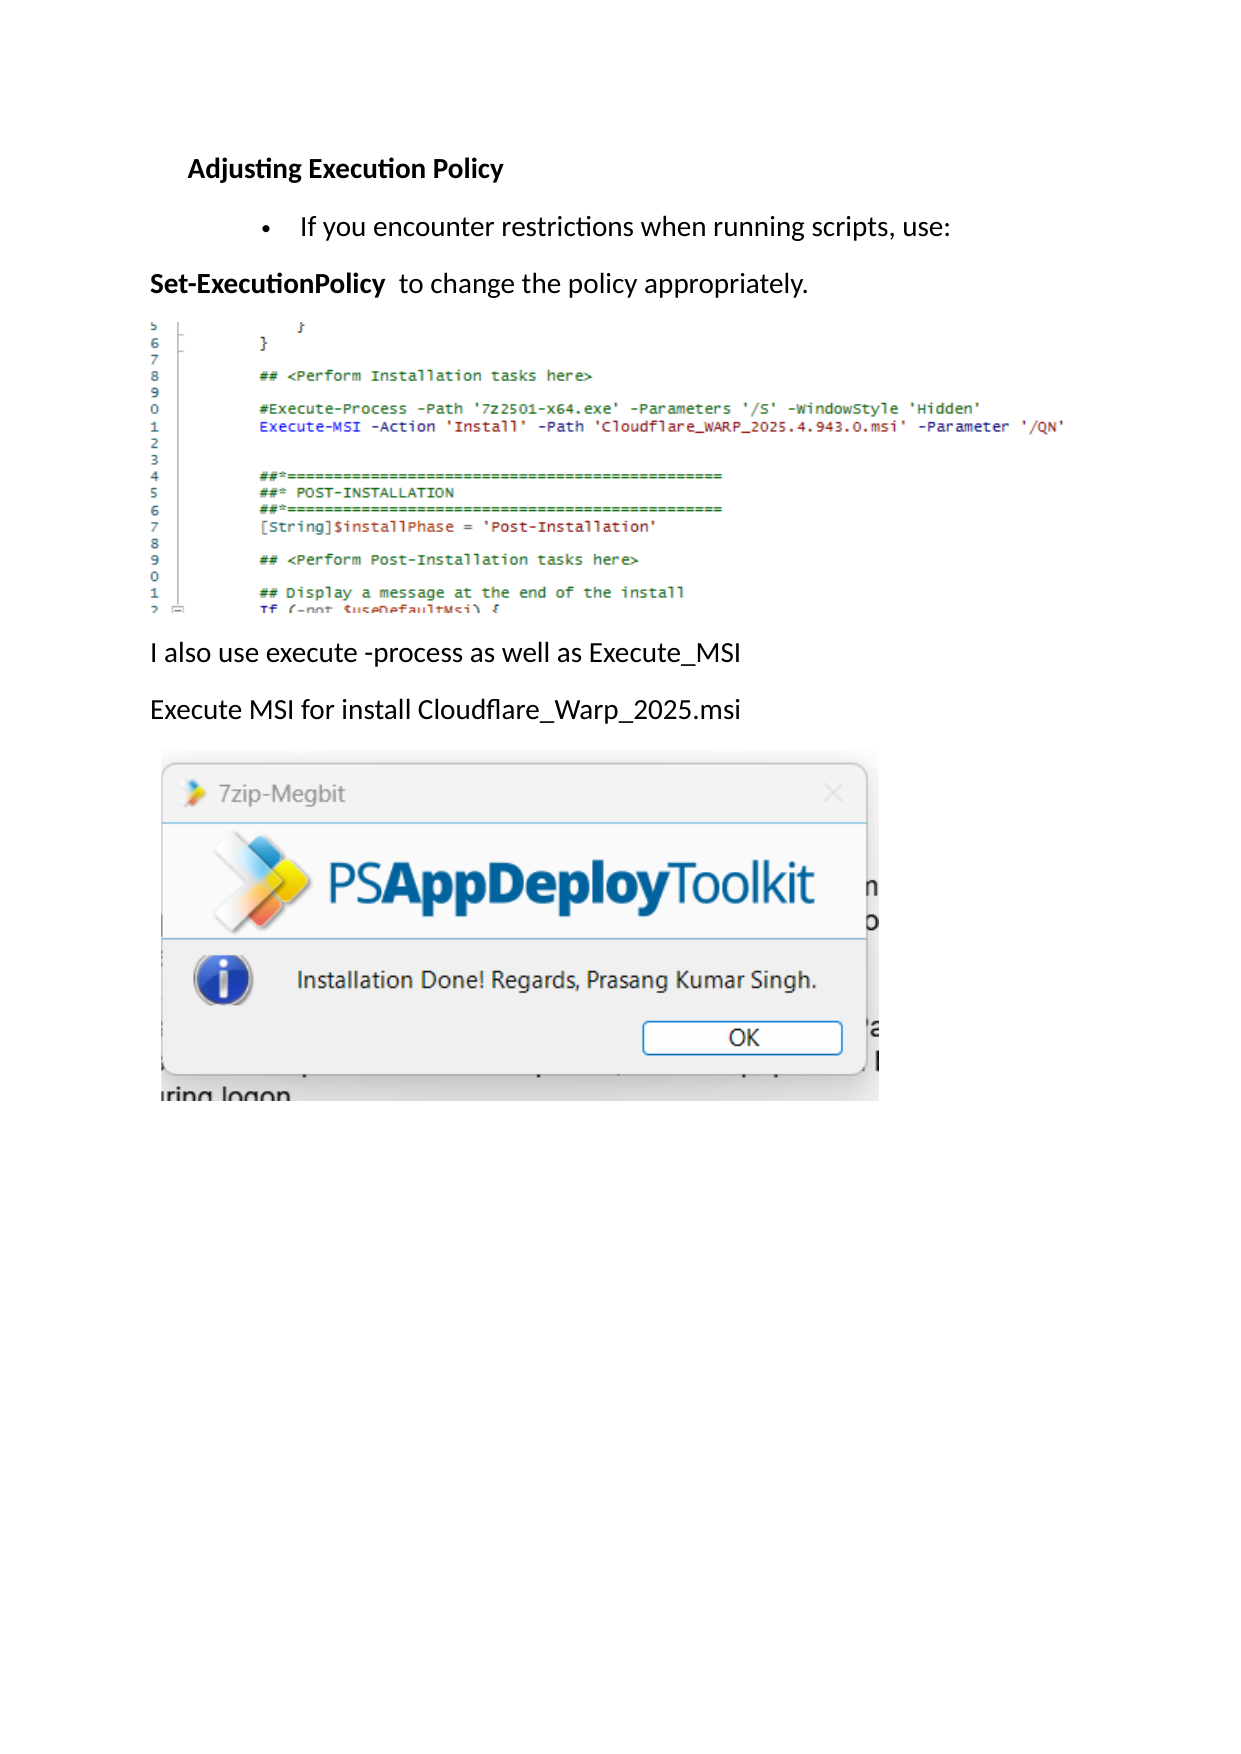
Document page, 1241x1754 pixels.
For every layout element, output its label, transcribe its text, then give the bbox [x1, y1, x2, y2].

list If you encounter restrictions when running scripts, use: [262, 208, 1090, 243]
text Set-ExecutionPolicy to change the policy appropriately. [150, 265, 1090, 301]
picture [150, 322, 1091, 613]
text Execute MSI for install Cloudflare_Warp_2025.msi [150, 691, 1090, 727]
text I also use execute -process as well as Execute_MSI [150, 634, 1090, 669]
text Adjusting Execution Policy [187, 150, 1090, 186]
picture [161, 749, 879, 1101]
